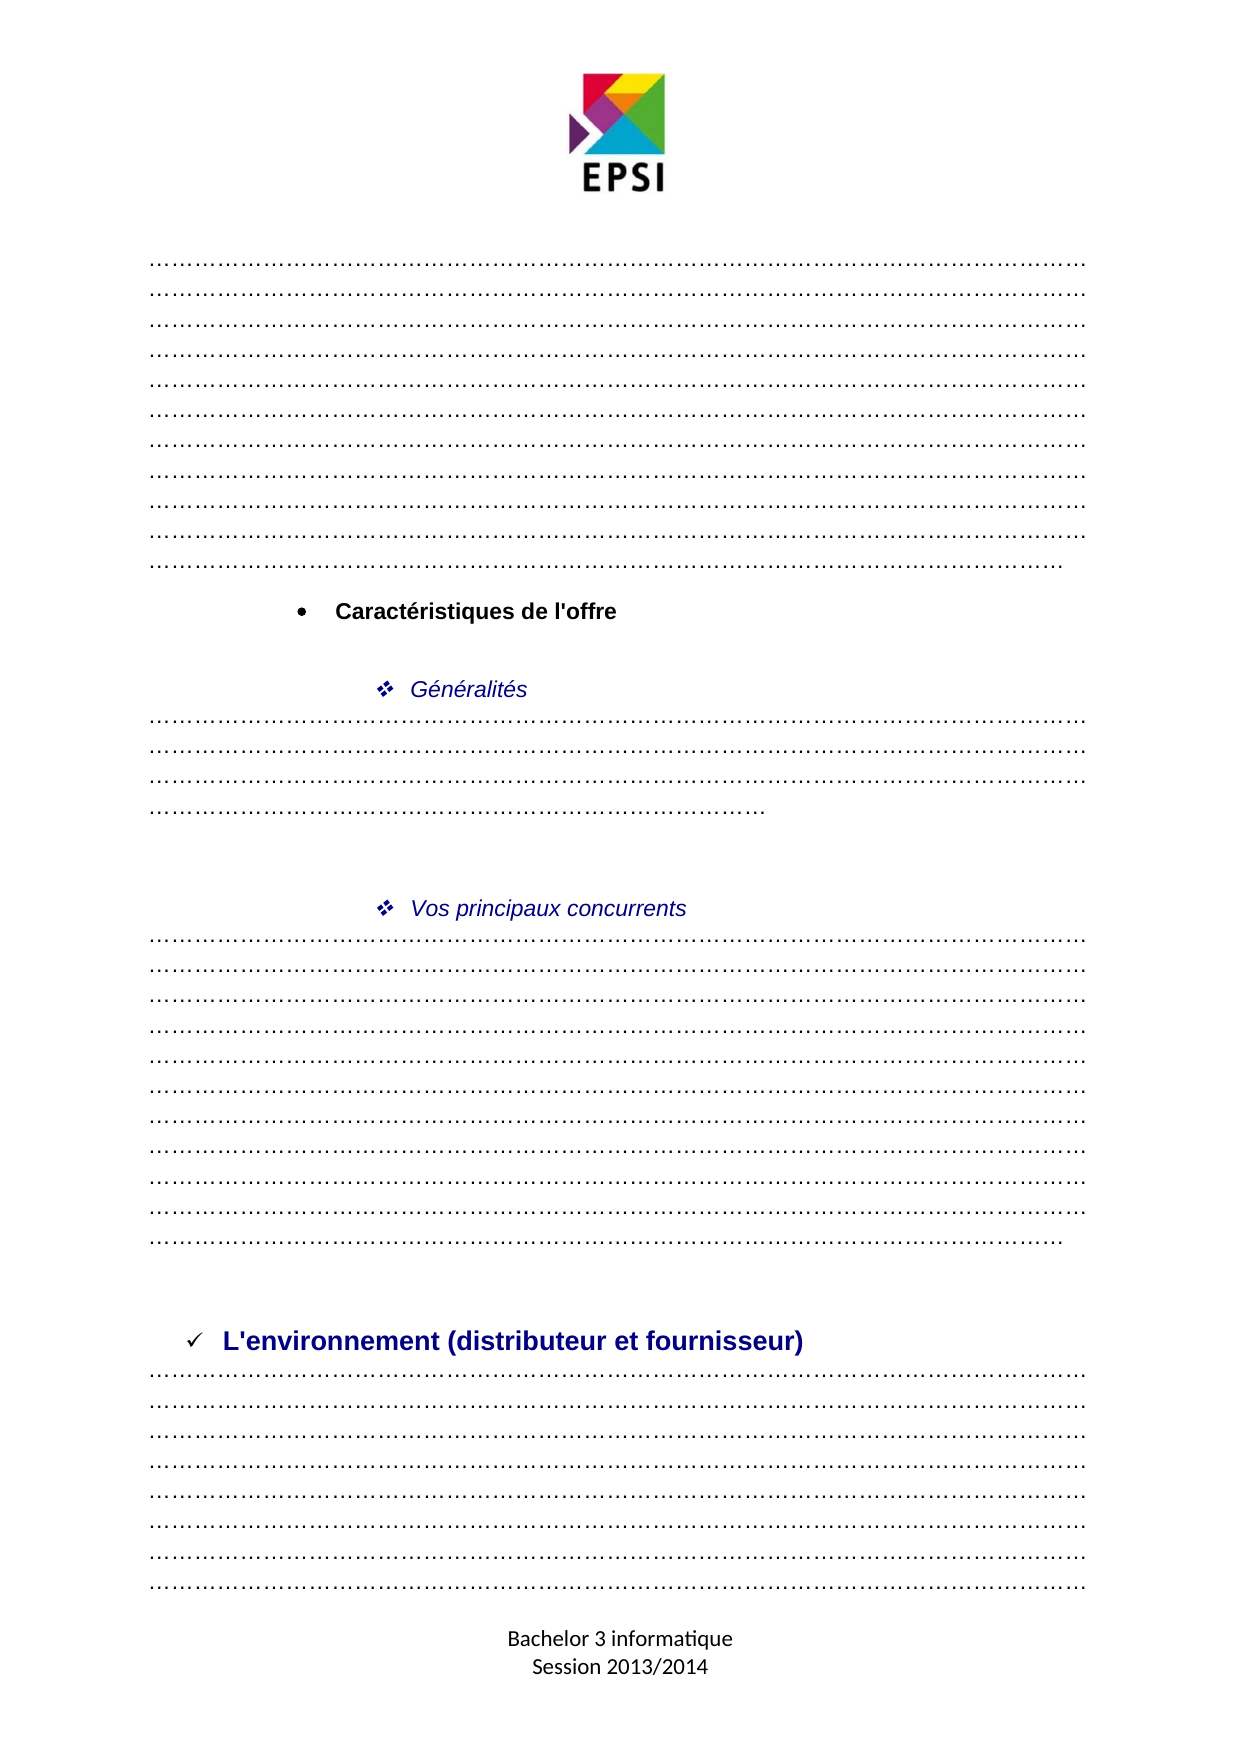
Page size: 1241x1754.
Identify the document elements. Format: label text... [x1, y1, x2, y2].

text ……………………………………………………………………………………………………………………………………………………………………………………………………………………………………………………………………………………………………………………………………………………………………………………………………………… [148, 702, 1093, 819]
list Caractéristiques de l'offre [298, 598, 1093, 624]
list L'environnement (distributeur et fournisseur) [185, 1325, 1093, 1356]
list Généralités [373, 676, 1093, 702]
list Vos principaux concurrents [373, 895, 1093, 921]
picture [560, 73, 681, 194]
